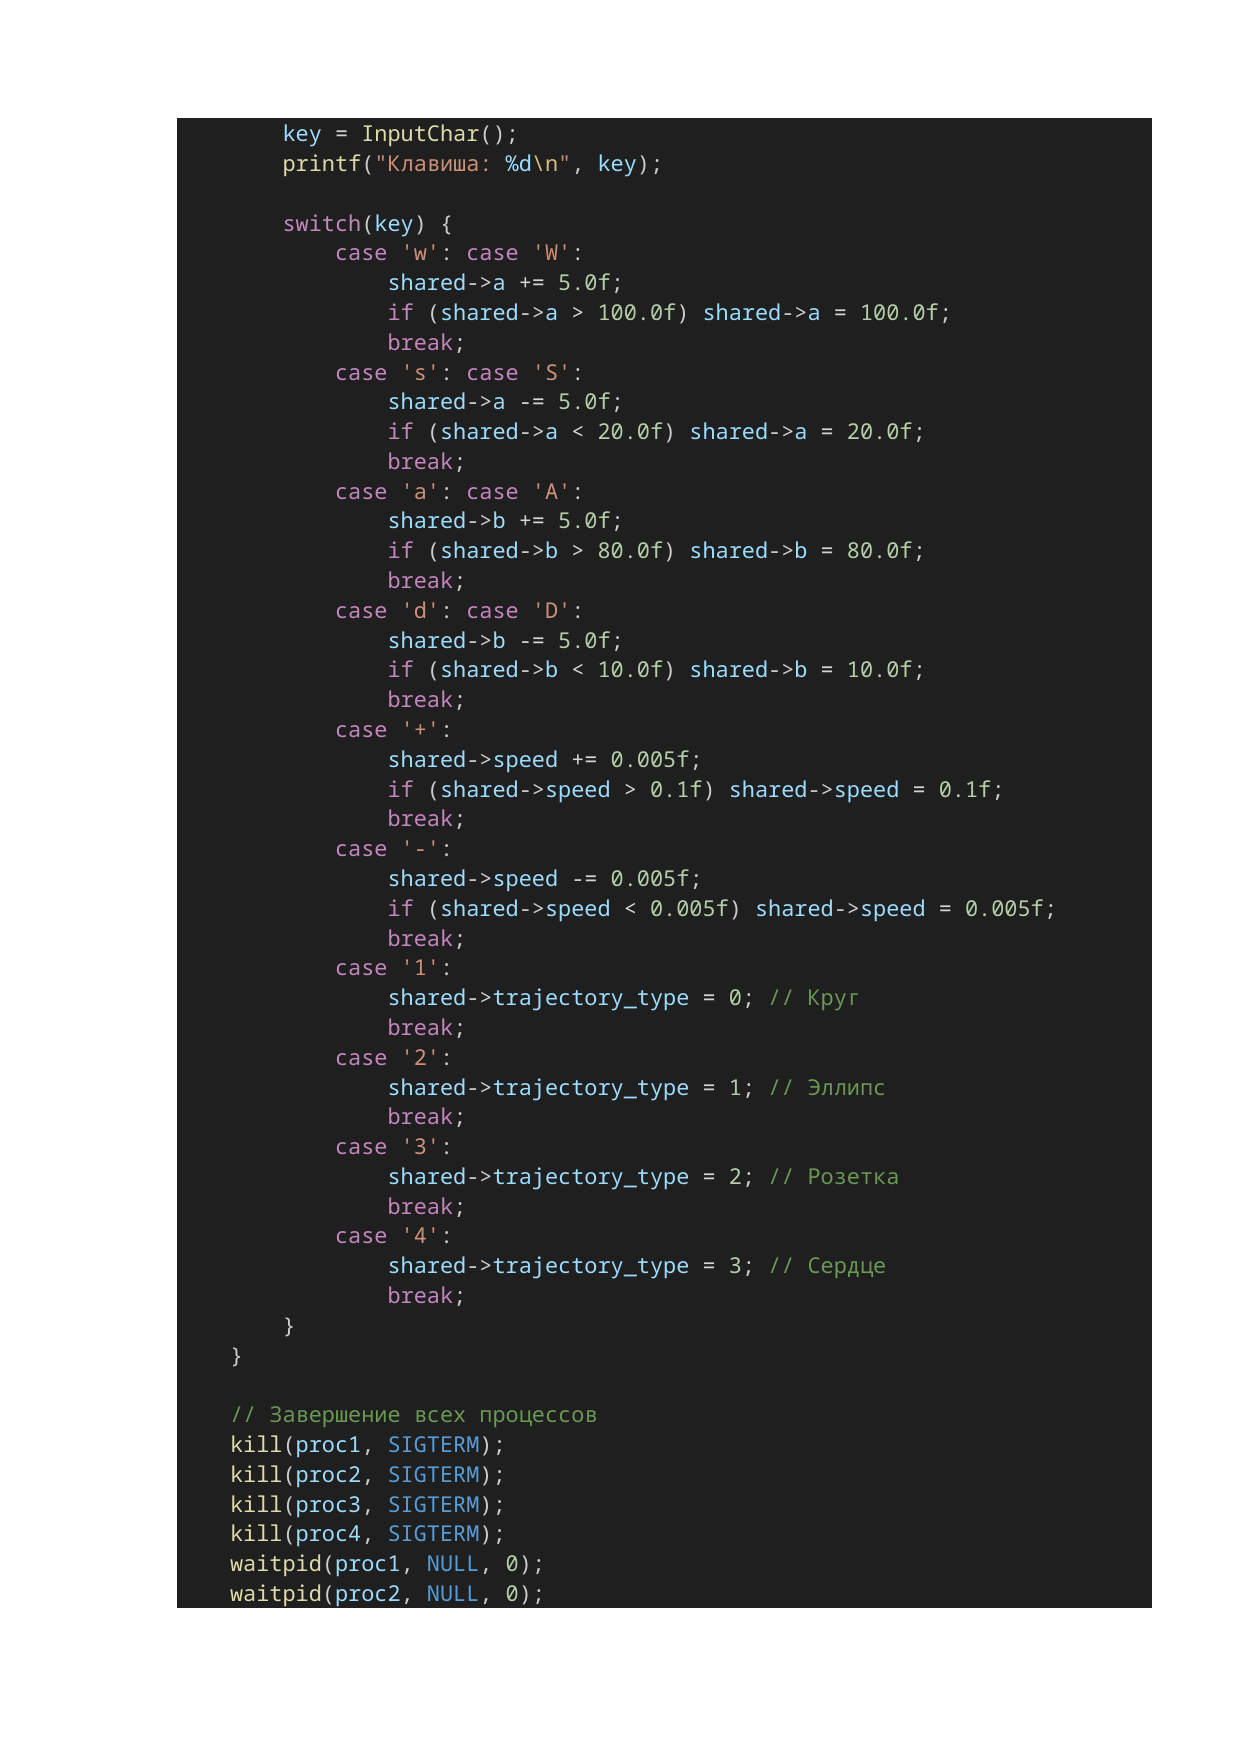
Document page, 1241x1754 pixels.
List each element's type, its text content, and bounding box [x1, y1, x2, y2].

text break; [177, 565, 1152, 595]
text if (shared->a < 20.0f) shared->a = 20.0f; [177, 416, 1152, 446]
text shared->b += 5.0f; [177, 505, 1152, 535]
text } [177, 1339, 1152, 1369]
text if (shared->b > 80.0f) shared->b = 80.0f; [177, 535, 1152, 565]
text shared->b -= 5.0f; [177, 624, 1152, 654]
text if (shared->speed < 0.005f) shared->speed = 0.005f; [177, 893, 1152, 922]
text case '1': [177, 952, 1152, 982]
text case '-': [177, 833, 1152, 863]
text break; [177, 1191, 1152, 1220]
text case 'a': case 'A': [177, 476, 1152, 505]
text case '4': [177, 1220, 1152, 1250]
text kill(proc1, SIGTERM); [177, 1429, 1152, 1459]
text case '+': [177, 714, 1152, 744]
text kill(proc3, SIGTERM); [177, 1488, 1152, 1518]
text switch(key) { [177, 207, 1152, 237]
text shared->trajectory_type = 1; // Эллипс [177, 1071, 1152, 1101]
text break; [177, 922, 1152, 952]
text shared->a += 5.0f; [177, 267, 1152, 297]
text break; [177, 1101, 1152, 1131]
text kill(proc4, SIGTERM); [177, 1518, 1152, 1548]
text printf("Клавиша: %d\n", key); [177, 148, 1152, 178]
text break; [177, 1012, 1152, 1042]
text case 's': case 'S': [177, 356, 1152, 386]
text shared->speed -= 0.005f; [177, 863, 1152, 893]
text break; [177, 684, 1152, 714]
text shared->a -= 5.0f; [177, 386, 1152, 416]
text shared->trajectory_type = 3; // Сердце [177, 1250, 1152, 1280]
text if (shared->b < 10.0f) shared->b = 10.0f; [177, 654, 1152, 684]
text key = InputChar(); [177, 118, 1152, 148]
text shared->speed += 0.005f; [177, 744, 1152, 773]
text case '2': [177, 1042, 1152, 1071]
text // Завершение всех процессов [177, 1399, 1152, 1429]
text case 'd': case 'D': [177, 595, 1152, 624]
text case 'w': case 'W': [177, 237, 1152, 267]
text break; [177, 1280, 1152, 1310]
text waitpid(proc1, NULL, 0); [177, 1548, 1152, 1578]
text break; [177, 803, 1152, 833]
text if (shared->speed > 0.1f) shared->speed = 0.1f; [177, 773, 1152, 803]
text } [177, 1310, 1152, 1339]
text kill(proc2, SIGTERM); [177, 1459, 1152, 1488]
text break; [177, 327, 1152, 356]
text waitpid(proc2, NULL, 0); [177, 1578, 1152, 1608]
text if (shared->a > 100.0f) shared->a = 100.0f; [177, 297, 1152, 327]
text shared->trajectory_type = 2; // Розетка [177, 1161, 1152, 1191]
text shared->trajectory_type = 0; // Круг [177, 982, 1152, 1012]
text break; [177, 446, 1152, 476]
text case '3': [177, 1131, 1152, 1161]
